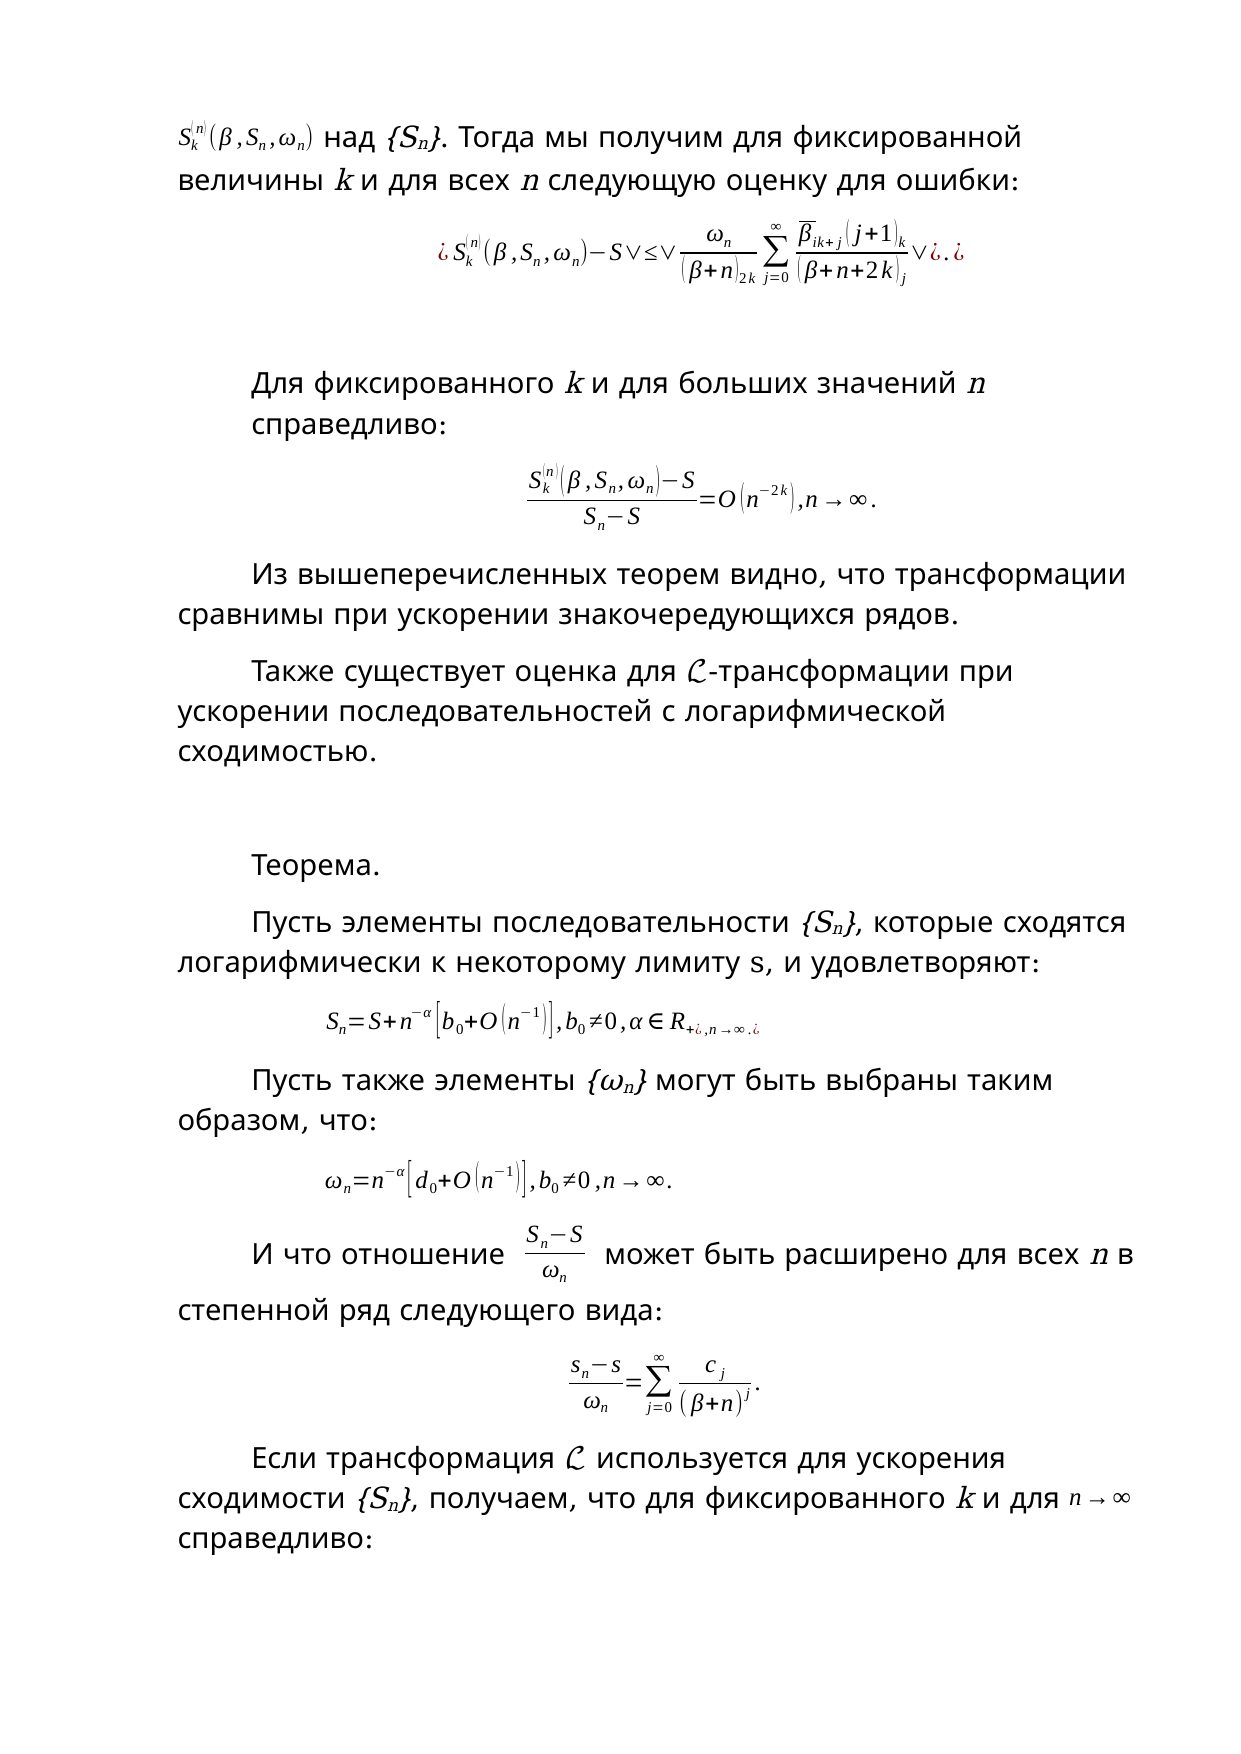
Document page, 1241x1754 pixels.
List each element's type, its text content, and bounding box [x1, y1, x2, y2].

text Если трансформация ℒ используется для ускорения сходимости {Sn}, получаем, что для фиксированного k и для справедливо: [177, 1439, 1152, 1555]
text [177, 118, 1152, 196]
text Пусть также элементы {ωn} могут быть выбраны таким образом, что: [177, 1062, 1152, 1137]
text Для фиксированного k и для больших значений n справедливо: [251, 365, 1152, 440]
text Теорема. [251, 846, 1152, 881]
text Также существует оценка для ℒ-трансформации при ускорении последовательностей с логарифмической сходимостью. [177, 652, 1152, 768]
text Пусть элементы последовательности {Sn}, которые сходятся логарифмически к некоторому лимиту s, и удовлетворяют: [177, 903, 1152, 978]
text И что отношение может быть расширено для всех n в степенной ряд следующего вида: [177, 1220, 1152, 1327]
text Из вышеперечисленных теорем видно, что трансформации сравнимы при ускорении знакочередующихся рядов. [177, 555, 1152, 630]
